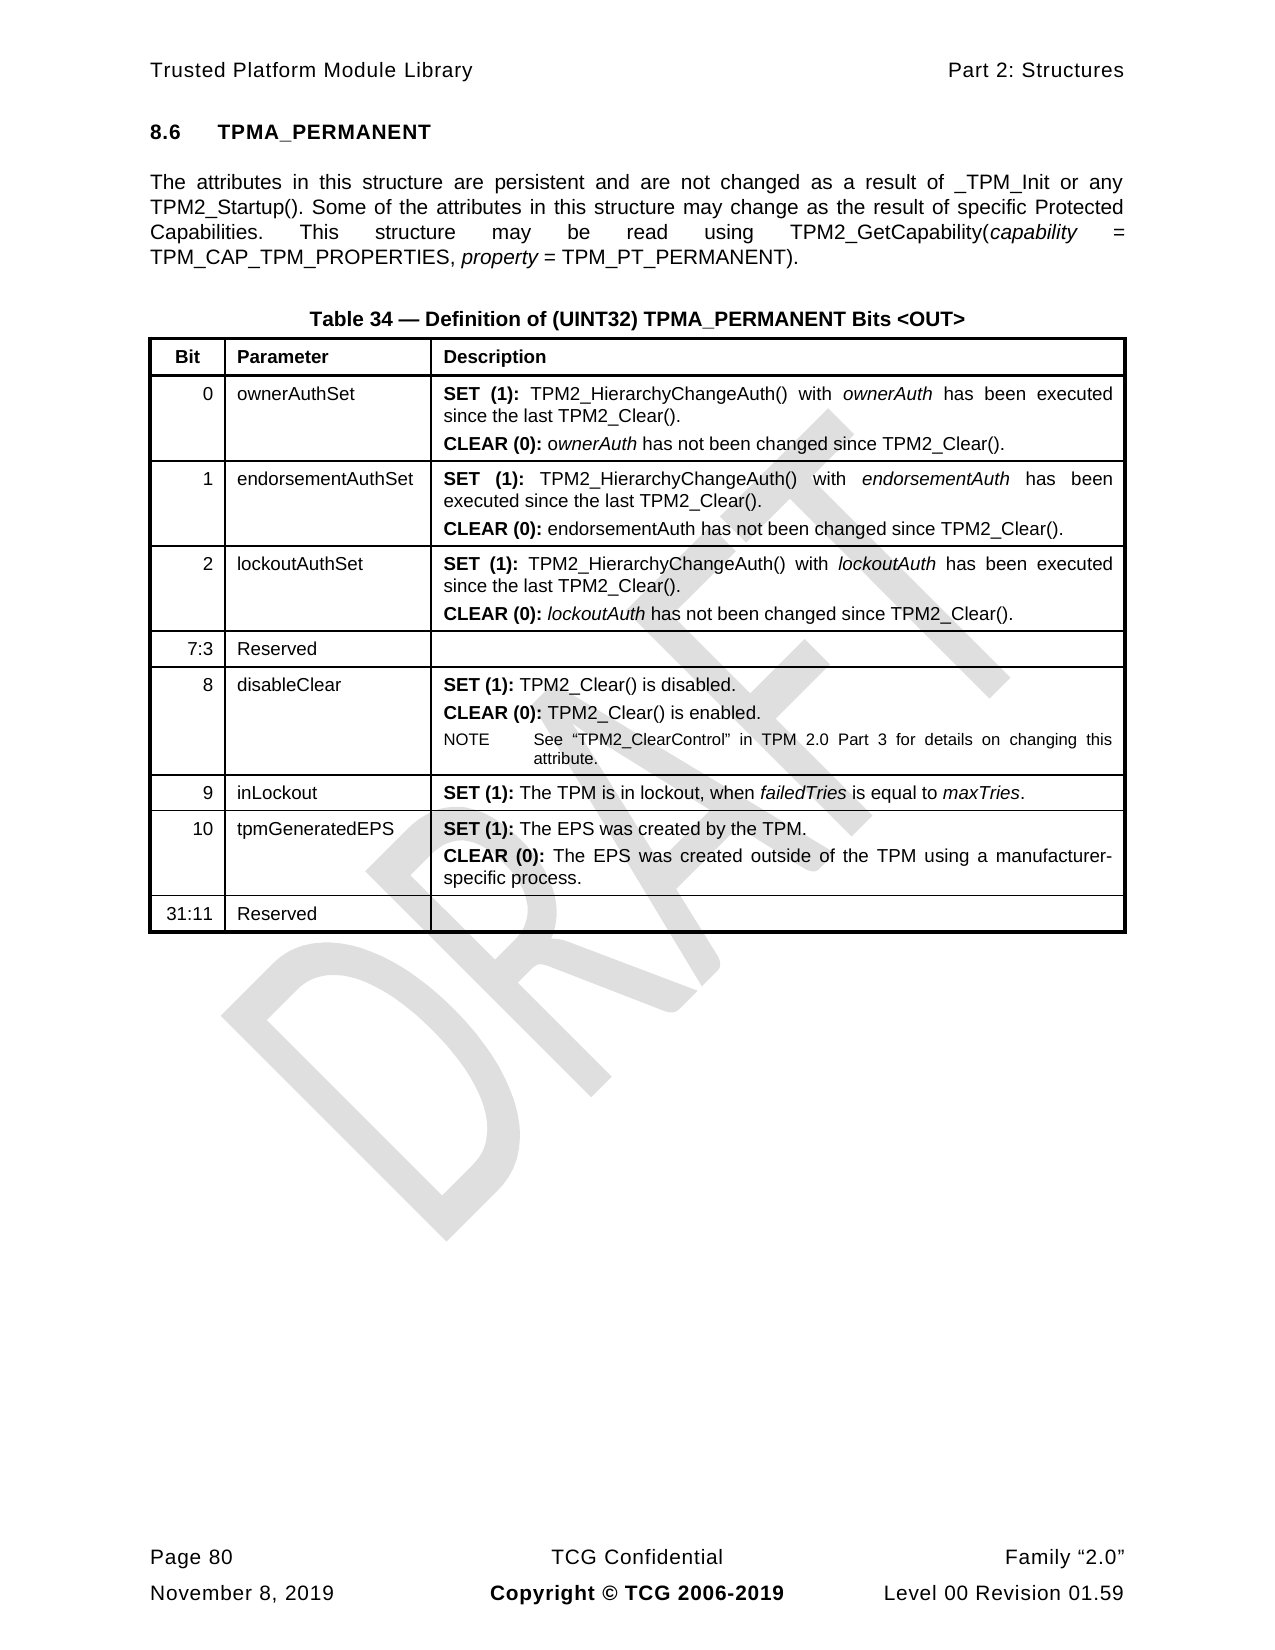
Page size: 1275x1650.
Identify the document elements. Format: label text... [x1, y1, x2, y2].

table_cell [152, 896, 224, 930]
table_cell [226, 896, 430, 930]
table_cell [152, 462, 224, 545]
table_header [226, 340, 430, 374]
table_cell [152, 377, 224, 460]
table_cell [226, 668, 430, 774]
title Table 34 — Definition of (UINT32) TPMA_PERMANENT Bits <OUT> [150, 306, 1125, 330]
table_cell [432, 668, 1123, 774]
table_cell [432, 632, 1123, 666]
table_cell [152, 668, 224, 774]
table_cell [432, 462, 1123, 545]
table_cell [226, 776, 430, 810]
text The attributes in this structure are persistent and are not changed as a result of _TPM_Init or any TPM2_Startup(). Some of the attributes in this structure may change as the result of specific Protected Capabilities. This structure may be read using TPM2_GetCapability(capability = TPM_CAP_TPM_PROPERTIES, property = TPM_PT_PERMANENT). [150, 169, 1125, 269]
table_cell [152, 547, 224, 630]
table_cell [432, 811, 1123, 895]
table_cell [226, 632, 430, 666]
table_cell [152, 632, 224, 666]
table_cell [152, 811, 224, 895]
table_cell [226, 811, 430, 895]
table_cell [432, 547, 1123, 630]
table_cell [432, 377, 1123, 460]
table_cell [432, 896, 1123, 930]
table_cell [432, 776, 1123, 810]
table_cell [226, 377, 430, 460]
subtitle TPMA_PERMANENT [150, 120, 1125, 144]
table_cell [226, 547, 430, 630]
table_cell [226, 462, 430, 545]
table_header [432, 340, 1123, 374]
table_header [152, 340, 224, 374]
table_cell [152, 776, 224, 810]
